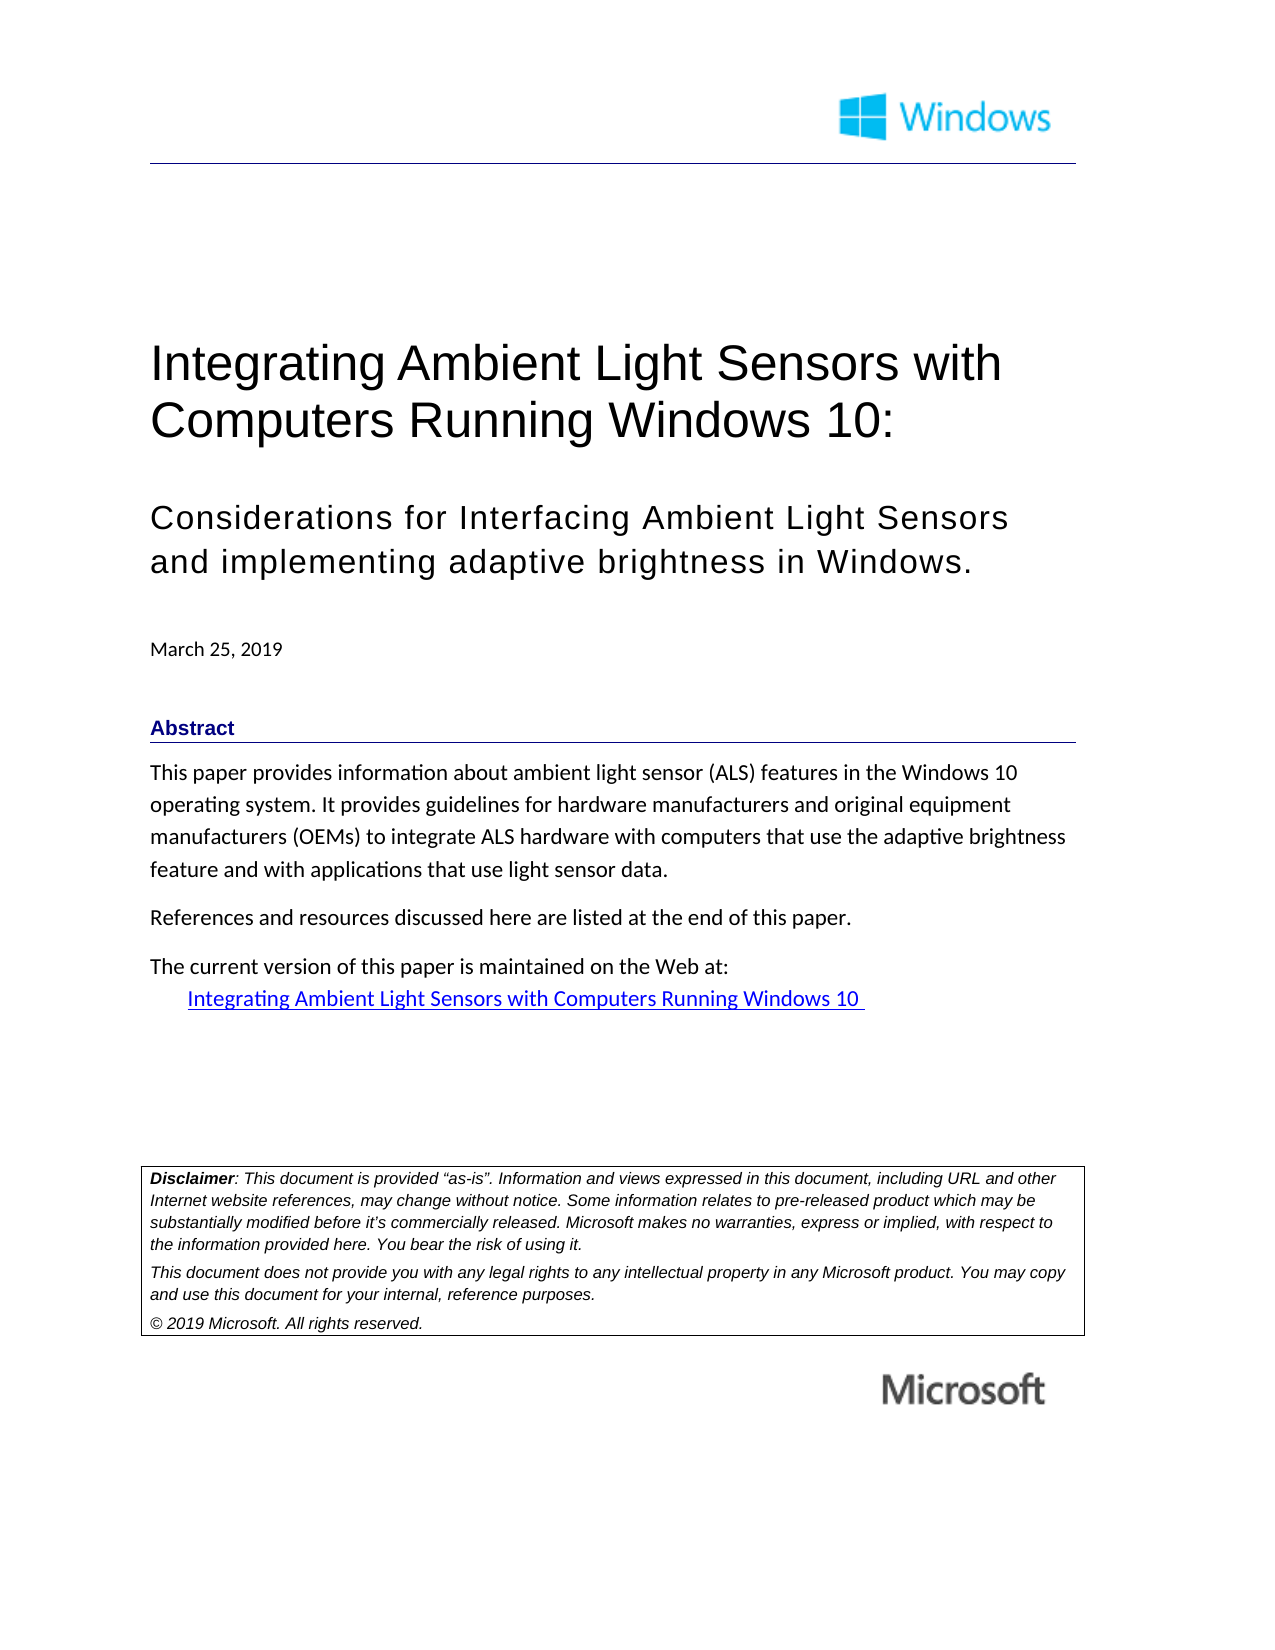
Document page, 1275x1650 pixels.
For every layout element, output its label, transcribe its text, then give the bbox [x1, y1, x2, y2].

text References and resources discussed here are listed at the end of this paper. [150, 903, 1076, 932]
picture [822, 75, 1076, 161]
text © 2019 Microsoft. All rights reserved. [142, 1310, 1084, 1335]
text This paper provides information about ambient light sensor (ALS) features in the Windows 10 operating system. It provides guidelines for hardware manufacturers and original equipment manufacturers (OEMs) to integrate ALS hardware with computers that use the adaptive brightness feature and with applications that use light sensor data. [150, 758, 1076, 883]
title Integrating Ambient Light Sensors with Computers Running Windows 10: [150, 333, 1076, 448]
text The current version of this paper is maintained on the Web at: Integrating Ambient Light Sensors with Computers Running Windows 10 [150, 952, 1076, 1013]
picture [852, 1346, 1076, 1433]
text This document does not provide you with any legal rights to any intellectual property in any Microsoft product. You may copy and use this document for your internal, reference purposes. [142, 1260, 1084, 1304]
text March 25, 2019 [150, 636, 1076, 662]
subtitle Considerations for Interfacing Ambient Light Sensors and implementing adaptive brightness in Windows. [150, 498, 1076, 581]
text Disclaimer: This document is provided “as-is”. Information and views expressed in this document, including URL and other Internet website references, may change without notice. Some information relates to pre-released product which may be substantially modified before it’s commercially released. Microsoft makes no warranties, express or implied, with respect to the information provided here. You bear the risk of using it. [142, 1167, 1084, 1254]
text Abstract [150, 716, 1076, 742]
